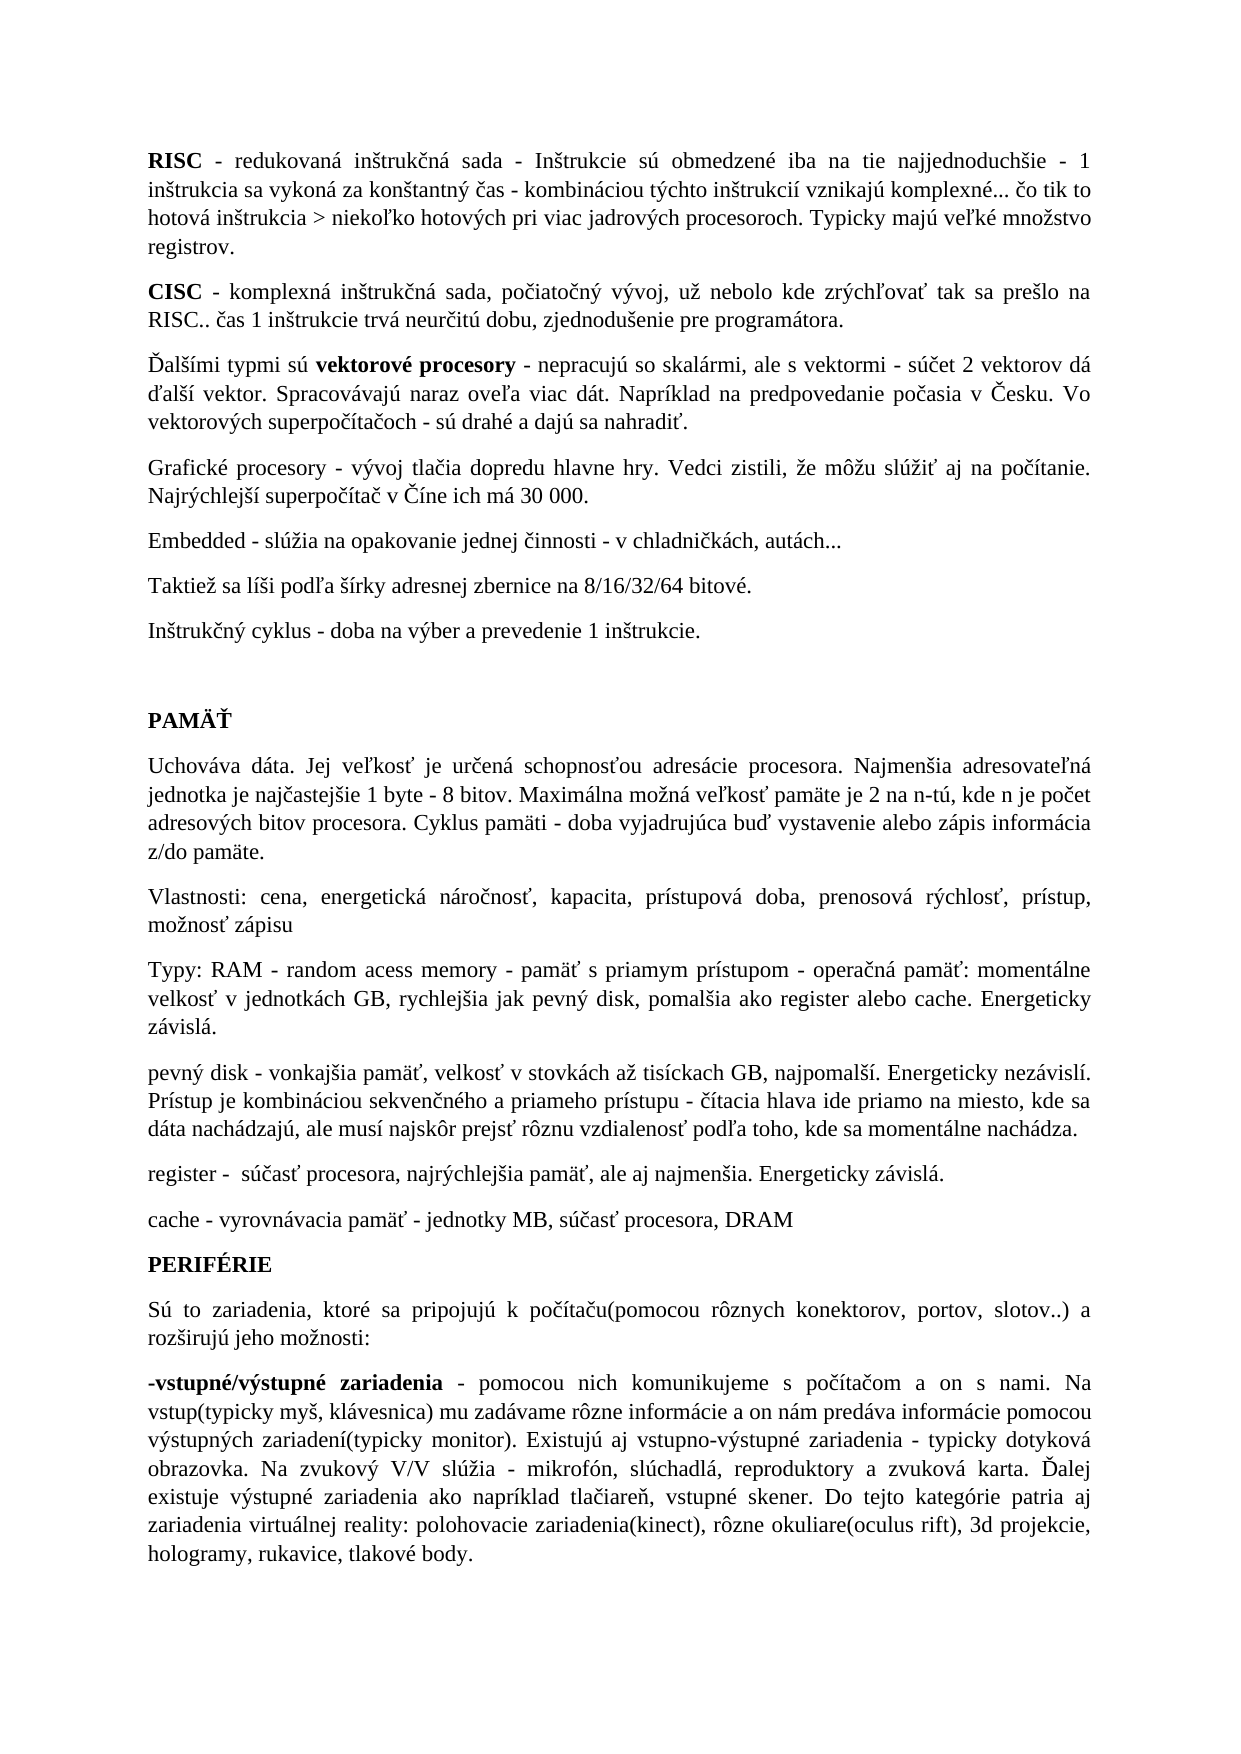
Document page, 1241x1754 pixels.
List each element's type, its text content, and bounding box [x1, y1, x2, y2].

text Vlastnosti: cena, energetická náročnosť, kapacita, prístupová doba, prenosová rýchlosť, prístup, možnosť zápisu [148, 883, 1093, 938]
text PERIFÉRIE [148, 1251, 1093, 1277]
text Inštrukčný cyklus - doba na výber a prevedenie 1 inštrukcie. [148, 617, 1093, 644]
text pevný disk - vonkajšia pamäť, velkosť v stovkách až tisíckach GB, najpomalší. Energeticky nezávislí. Prístup je kombináciou sekvenčného a priameho prístupu - čítacia hlava ide priamo na miesto, kde sa dáta nachádzajú, ale musí najskôr prejsť rôznu vzdialenosť podľa toho, kde sa momentálne nachádza. [148, 1058, 1093, 1142]
text Taktiež sa líši podľa šírky adresnej zbernice na 8/16/32/64 bitové. [148, 572, 1093, 598]
text Typy: RAM - random acess memory - pamäť s priamym prístupom - operačná pamäť: momentálne velkosť v jednotkách GB, rychlejšia jak pevný disk, pomalšia ako register alebo cache. Energeticky závislá. [148, 957, 1093, 1040]
text PAMӒŤ [148, 707, 1093, 734]
text CISC - komplexná inštrukčná sada, počiatočný vývoj, už nebolo kde zrýchľovať tak sa prešlo na RISC.. čas 1 inštrukcie trvá neurčitú dobu, zjednodušenie pre programátora. [148, 278, 1093, 333]
text RISC - redukovaná inštrukčná sada - Inštrukcie sú obmedzené iba na tie najjednoduchšie - 1 inštrukcia sa vykoná za konštantný čas - kombináciou týchto inštrukcií vznikajú komplexné... čo tik to hotová inštrukcia > niekoľko hotových pri viac jadrových procesoroch. Typicky majú veľké množstvo registrov. [148, 148, 1093, 259]
text -vstupné/výstupné zariadenia - pomocou nich komunikujeme s počítačom a on s nami. Na vstup(typicky myš, klávesnica) mu zadávame rôzne informácie a on nám predáva informácie pomocou výstupných zariadení(typicky monitor). Existujú aj vstupno-výstupné zariadenia - typicky dotyková obrazovka. Na zvukový V/V slúžia - mikrofón, slúchadlá, reproduktory a zvuková karta. Ďalej existuje výstupné zariadenia ako napríklad tlačiareň, vstupné skener. Do tejto kategórie patria aj zariadenia virtuálnej reality: polohovacie zariadenia(kinect), rôzne okuliare(oculus rift), 3d projekcie, hologramy, rukavice, tlakové body. [148, 1369, 1093, 1566]
text Uchováva dáta. Jej veľkosť je určená schopnosťou adresácie procesora. Najmenšia adresovateľná jednotka je najčastejšie 1 byte - 8 bitov. Maximálna možná veľkosť pamäte je 2 na n-tú, kde n je počet adresových bitov procesora. Cyklus pamäti - doba vyjadrujúca buď vystavenie alebo zápis informácia z/do pamäte. [148, 753, 1093, 864]
text register - súčasť procesora, najrýchlejšia pamäť, ale aj najmenšia. Energeticky závislá. [148, 1161, 1093, 1187]
text Sú to zariadenia, ktoré sa pripojujú k počítaču(pomocou rôznych konektorov, portov, slotov..) a rozširujú jeho možnosti: [148, 1296, 1093, 1351]
text Grafické procesory - vývoj tlačia dopredu hlavne hry. Vedci zistili, že môžu slúžiť aj na počítanie. Najrýchlejší superpočítač v Číne ich má 30 000. [148, 453, 1093, 508]
text Ďalšími typmi sú vektorové procesory - nepracujú so skalármi, ale s vektormi - súčet 2 vektorov dá ďalší vektor. Spracovávajú naraz oveľa viac dát. Napríklad na predpovedanie počasia v Česku. Vo vektorových superpočítačoch - sú drahé a dajú sa nahradiť. [148, 352, 1093, 435]
text Embedded - slúžia na opakovanie jednej činnosti - v chladničkách, autách... [148, 527, 1093, 553]
text cache - vyrovnávacia pamäť - jednotky MB, súčasť procesora, DRAM [148, 1206, 1093, 1232]
